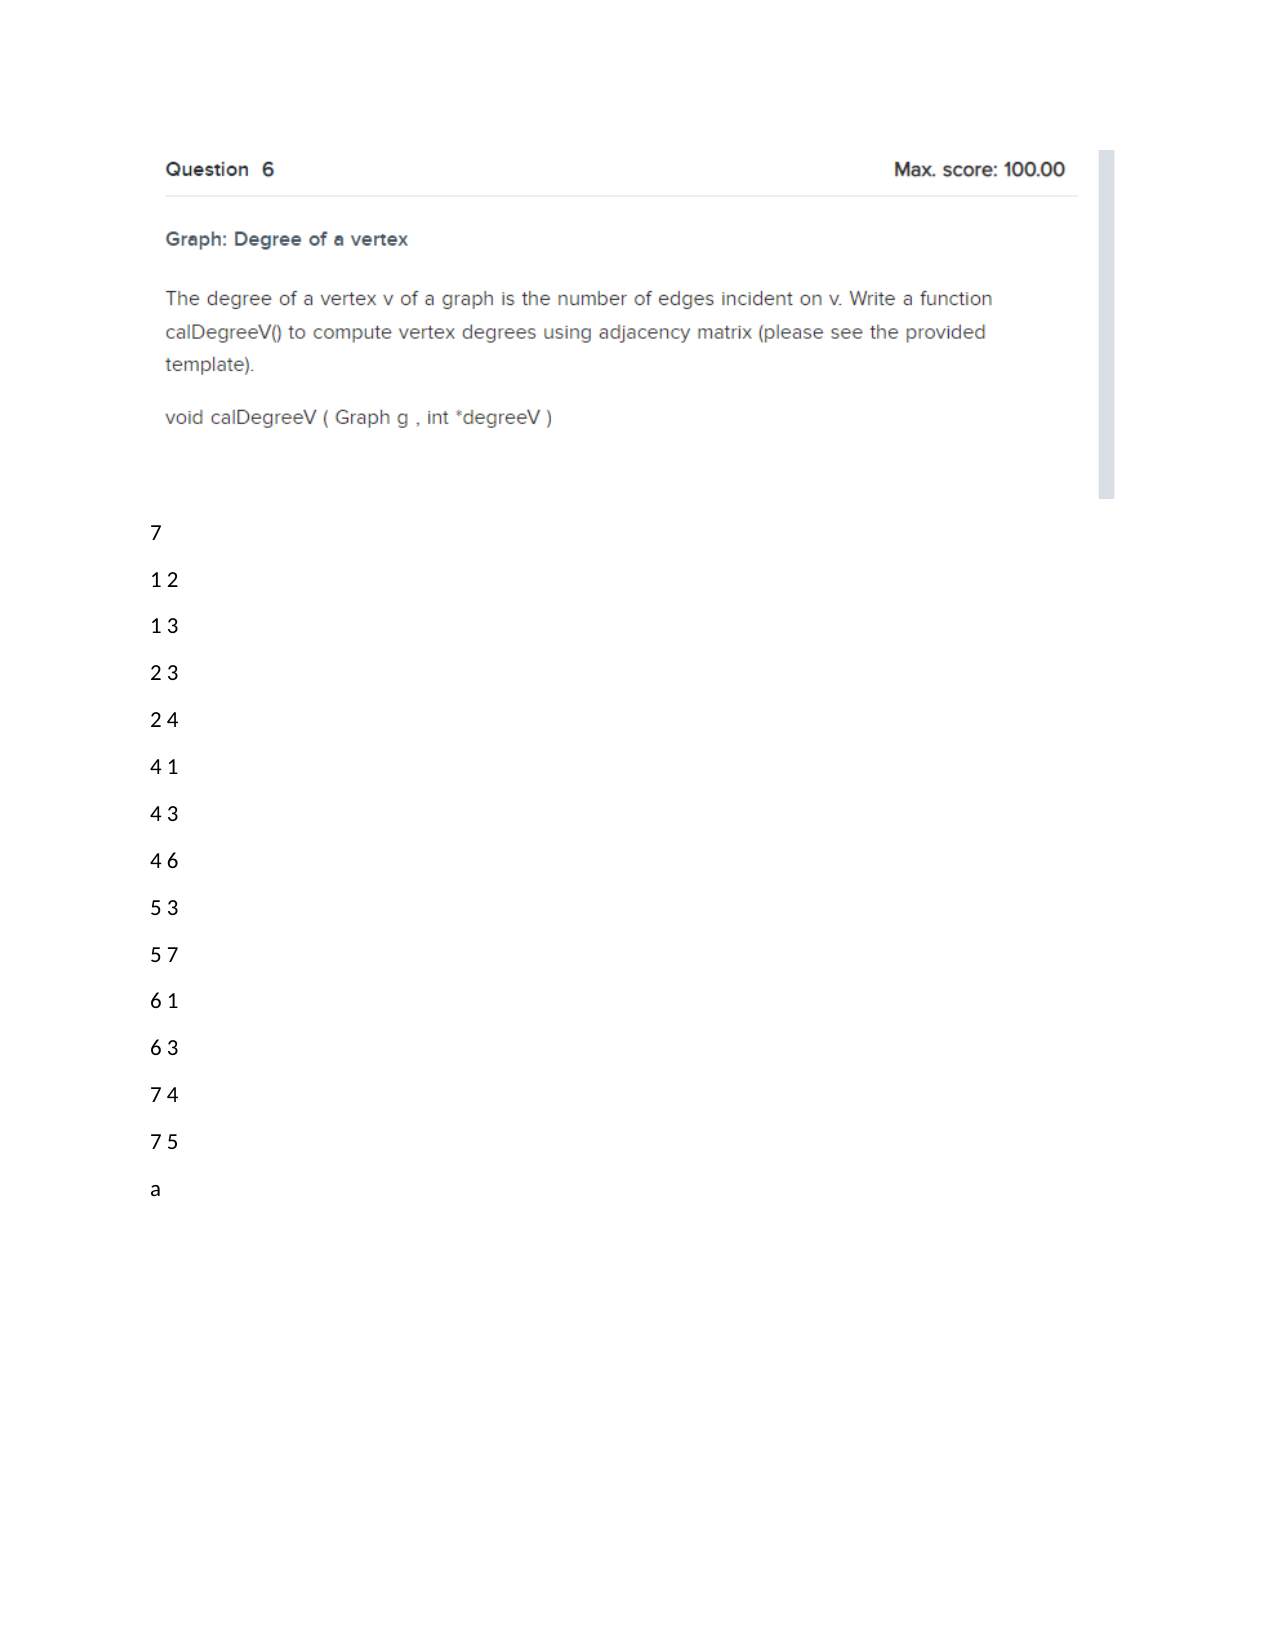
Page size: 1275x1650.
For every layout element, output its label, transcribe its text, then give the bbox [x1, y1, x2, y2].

text 6 3 [150, 1033, 1125, 1062]
text 5 7 [150, 940, 1125, 968]
text 7 5 [150, 1127, 1125, 1155]
text 2 3 [150, 658, 1125, 687]
text 7 4 [150, 1080, 1125, 1108]
text 5 3 [150, 893, 1125, 921]
text 1 3 [150, 612, 1125, 640]
text 7 [150, 518, 1125, 546]
text a [150, 1174, 1125, 1202]
text 2 4 [150, 705, 1125, 733]
text 1 2 [150, 565, 1125, 593]
text 4 1 [150, 752, 1125, 780]
text 4 3 [150, 799, 1125, 827]
picture [150, 150, 1125, 499]
text 4 6 [150, 846, 1125, 874]
text 6 1 [150, 987, 1125, 1015]
